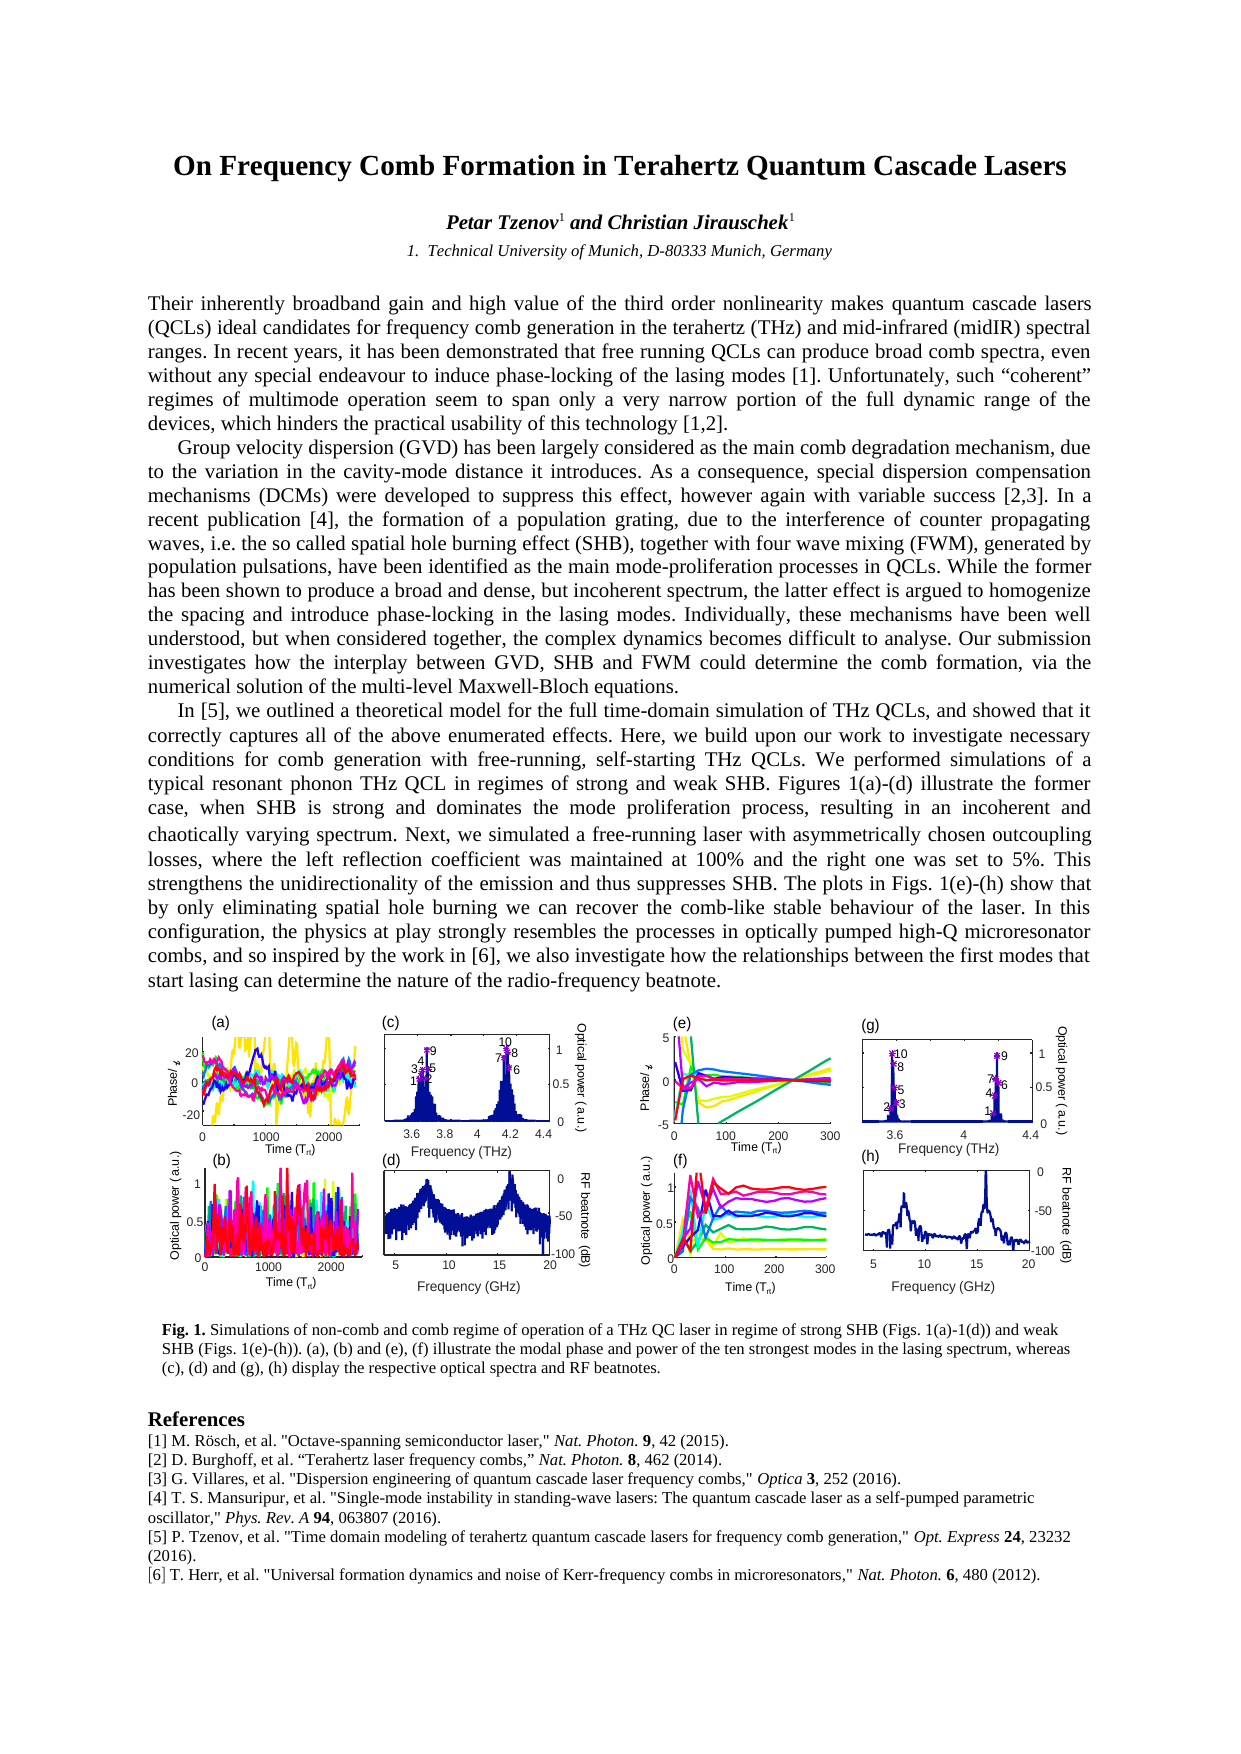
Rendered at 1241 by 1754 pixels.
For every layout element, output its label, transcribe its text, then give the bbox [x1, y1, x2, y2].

text References [148, 1407, 1092, 1431]
text Petar Tzenov1 and Christian Jirauschek1 [148, 210, 1092, 234]
text [1] M. Rösch, et al. "Octave-spanning semiconductor laser," Nat. Photon. 9, 42 (2015). [148, 1431, 1092, 1450]
title On Frequency Comb Formation in Terahertz Quantum Cascade Lasers [148, 148, 1092, 181]
text 1. Technical University of Munich, D-80333 Munich, Germany [148, 240, 1092, 259]
text Their inherently broadband gain and high value of the third order nonlinearity makes quantum cascade lasers (QCLs) ideal candidates for frequency comb generation in the terahertz (THz) and mid-infrared (midIR) spectral ranges. In recent years, it has been demonstrated that free running QCLs can produce broad comb spectra, even without any special endeavour to induce phase-locking of the lasing modes [1]. Unfortunately, such “coherent” regimes of multimode operation seem to span only a very narrow portion of the full dynamic range of the devices, which hinders the practical usability of this technology [1,2]. [148, 291, 1092, 435]
text Group velocity dispersion (GVD) has been largely considered as the main comb degradation mechanism, due to the variation in the cavity-mode distance it introduces. As a consequence, special dispersion compensation mechanisms (DCMs) were developed to suppress this effect, however again with variable success [2,3]. In a recent publication [4], the formation of a population grating, due to the interference of counter propagating waves, i.e. the so called spatial hole burning effect (SHB), together with four wave mixing (FWM), generated by population pulsations, have been identified as the main mode-proliferation processes in QCLs. While the former has been shown to produce a broad and dense, but incoherent spectrum, the latter effect is argued to homogenize the spacing and introduce phase-locking in the lasing modes. Individually, these mechanisms have been well understood, but when considered together, the complex dynamics becomes difficult to analyse. Our submission investigates how the interplay between GVD, SHB and FWM could determine the comb formation, via the numerical solution of the multi-level Maxwell-Bloch equations. [148, 435, 1092, 698]
text [4] T. S. Mansuripur, et al. "Single-mode instability in standing-wave lasers: The quantum cascade laser as a self-pumped parametric oscillator," Phys. Rev. A 94, 063807 (2016). [148, 1488, 1092, 1527]
text [5] P. Tzenov, et al. "Time domain modeling of terahertz quantum cascade lasers for frequency comb generation," Opt. Express 24, 23232 (2016). [148, 1527, 1092, 1565]
text In [5], we outlined a theoretical model for the full time-domain simulation of THz QCLs, and showed that it correctly captures all of the above enumerated effects. Here, we build upon our work to investigate necessary conditions for comb generation with free-running, self-starting THz QCLs. We performed simulations of a typical resonant phonon THz QCL in regimes of strong and weak SHB. Figures 1(a)-(d) illustrate the former case, when SHB is strong and dominates the mode proliferation process, resulting in an incoherent and chaotically varying spectrum. Next, we simulated a free-running laser with asymmetrically chosen outcoupling losses, where the left reflection coefficient was maintained at 100% and the right one was set to 5%. This strengthens the unidirectionality of the emission and thus suppresses SHB. The plots in Figs. 1(e)-(h) show that by only eliminating spatial hole burning we can recover the comb-like stable behaviour of the laser. In this configuration, the physics at play strongly resembles the processes in optically pumped high-Q microresonator combs, and so inspired by the work in [6], we also investigate how the relationships between the first modes that start lasing can determine the nature of the radio-frequency beatnote. [148, 698, 1092, 992]
text [2] D. Burghoff, et al. “Terahertz laser frequency combs,” Nat. Photon. 8, 462 (2014). [148, 1450, 1092, 1469]
text [3] G. Villares, et al. "Dispersion engineering of quantum cascade laser frequency combs," Optica 3, 252 (2016). [148, 1469, 1092, 1488]
text 6 T. Herr, et al. "Universal formation dynamics and noise of Kerr-frequency combs in microresonators," Nat. Photon. 6, 480 (2012). [148, 1565, 1092, 1584]
